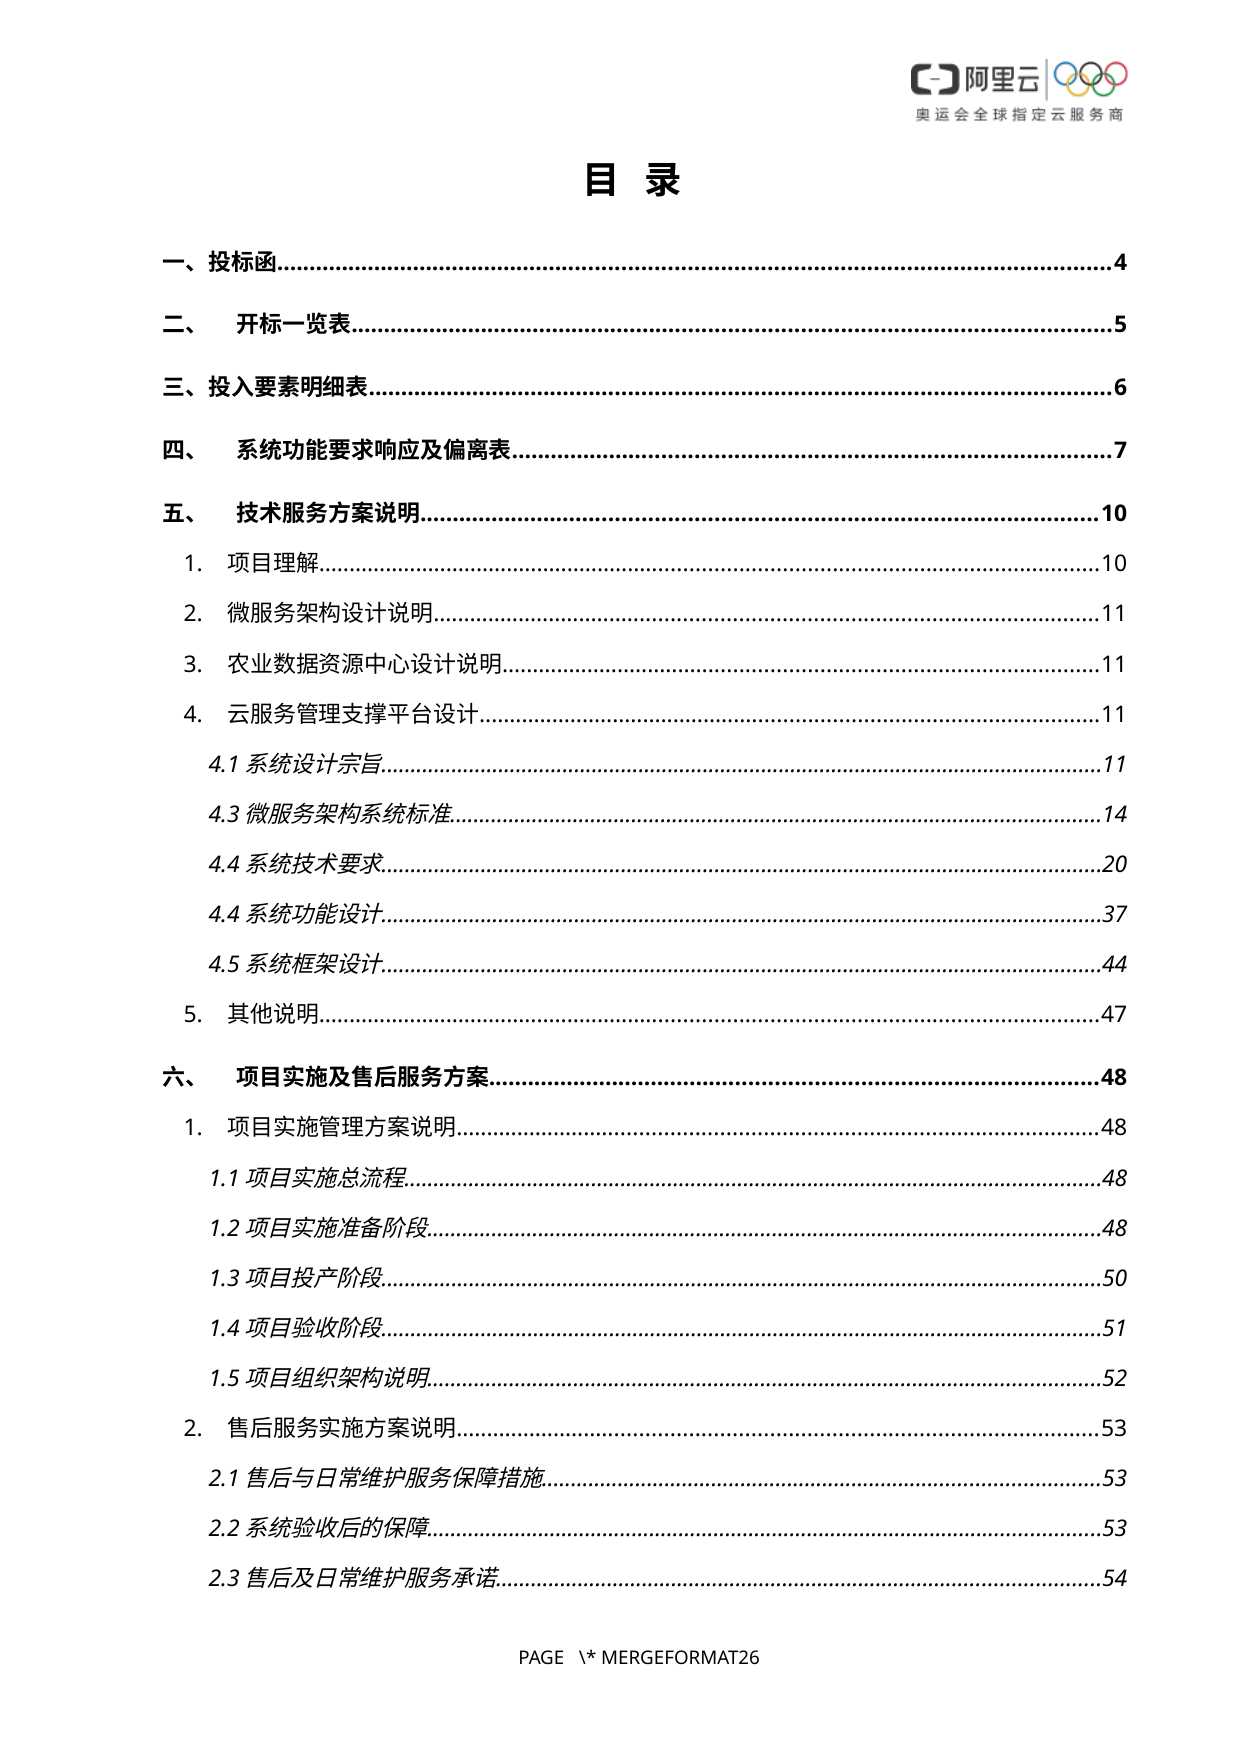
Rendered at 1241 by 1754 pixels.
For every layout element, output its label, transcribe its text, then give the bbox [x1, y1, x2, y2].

text 二、 开标一览表 5 [112, 306, 1128, 340]
text 2. 售后服务实施方案说明 53 [137, 1409, 1128, 1443]
text 1.2项目实施准备阶段 48 [162, 1209, 1128, 1243]
text 1.5项目组织架构说明 52 [162, 1359, 1128, 1393]
text 3. 农业数据资源中心设计说明 11 [137, 645, 1128, 679]
text 1.1项目实施总流程 48 [162, 1159, 1128, 1193]
text 2.1售后与日常维护服务保障措施 53 [162, 1460, 1128, 1493]
text 4.4系统技术要求 20 [162, 846, 1128, 879]
text 1. 项目实施管理方案说明 48 [137, 1109, 1128, 1142]
text 2. 微服务架构设计说明 11 [137, 595, 1128, 628]
text 5. 其他说明 47 [137, 996, 1128, 1029]
picture [911, 59, 1128, 122]
text 2.2系统验收后的保障 53 [162, 1510, 1128, 1543]
text 五、 技术服务方案说明 10 [112, 494, 1128, 528]
text 4.3微服务架构系统标准 14 [162, 796, 1128, 829]
text 4.1系统设计宗旨 11 [162, 746, 1128, 779]
text 2.3售后及日常维护服务承诺 54 [162, 1560, 1128, 1593]
text 三、投入要素明细表 6 [112, 369, 1128, 402]
text 4.5系统框架设计 44 [162, 946, 1128, 979]
text 1.3项目投产阶段 50 [162, 1259, 1128, 1293]
text 目 录 [112, 150, 1128, 204]
text 一、投标函 4 [112, 244, 1128, 277]
text 六、 项目实施及售后服务方案 48 [112, 1059, 1128, 1092]
text 1.4项目验收阶段 51 [162, 1309, 1128, 1343]
text 4.4系统功能设计 37 [162, 896, 1128, 929]
text 1. 项目理解 10 [137, 545, 1128, 578]
text 4. 云服务管理支撑平台设计 11 [137, 696, 1128, 729]
text 四、 系统功能要求响应及偏离表 7 [112, 432, 1128, 465]
